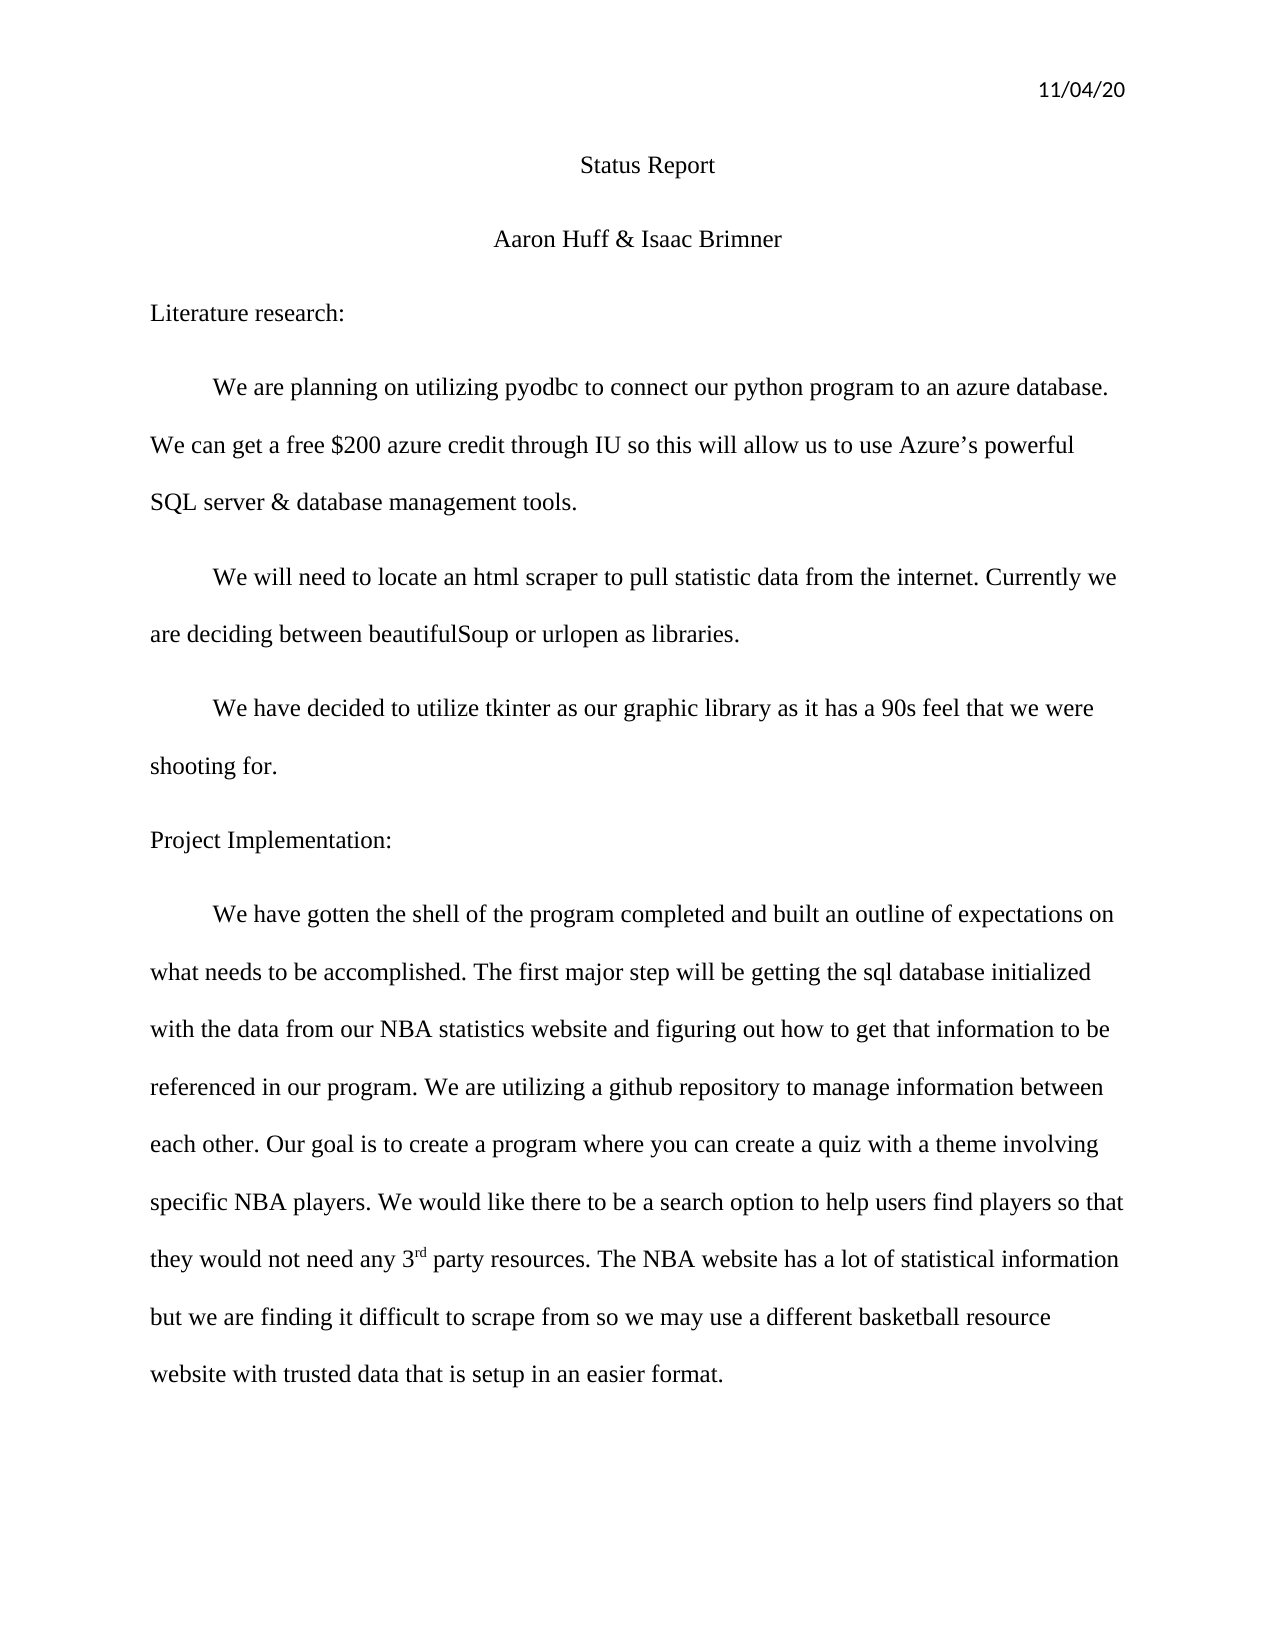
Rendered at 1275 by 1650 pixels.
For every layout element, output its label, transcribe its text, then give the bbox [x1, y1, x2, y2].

text We are planning on utilizing pyodbc to connect our python program to an azure database. We can get a free $200 azure credit through IU so this will allow us to use Azure’s powerful SQL server & database management tools. [150, 372, 1125, 516]
text We will need to locate an html scraper to pull statistic data from the internet. Currently we are deciding between beautifulSoup or urlopen as libraries. [150, 562, 1125, 648]
text Literature research: [150, 298, 1125, 327]
text We have decided to utilize tkinter as our graphic library as it has a 90s feel that we were shooting for. [150, 693, 1125, 779]
text Status Report [150, 150, 1125, 179]
text Project Implementation: [150, 825, 1125, 854]
text We have gotten the shell of the program completed and built an outline of expectations on what needs to be accomplished. The first major step will be getting the sql database initialized with the data from our NBA statistics website and figuring out how to get that information to be referenced in our program. We are utilizing a github repository to manage information between each other. Our goal is to create a program where you can create a quiz with a theme involving specific NBA players. We would like there to be a search option to help users find players so that they would not need any 3rd party resources. The NBA website has a lot of statistical information but we are finding it difficult to scrape from so we may use a different basketball resource website with trusted data that is setup in an easier format. [150, 899, 1125, 1388]
text Aaron Huff & Isaac Brimner [150, 224, 1125, 253]
